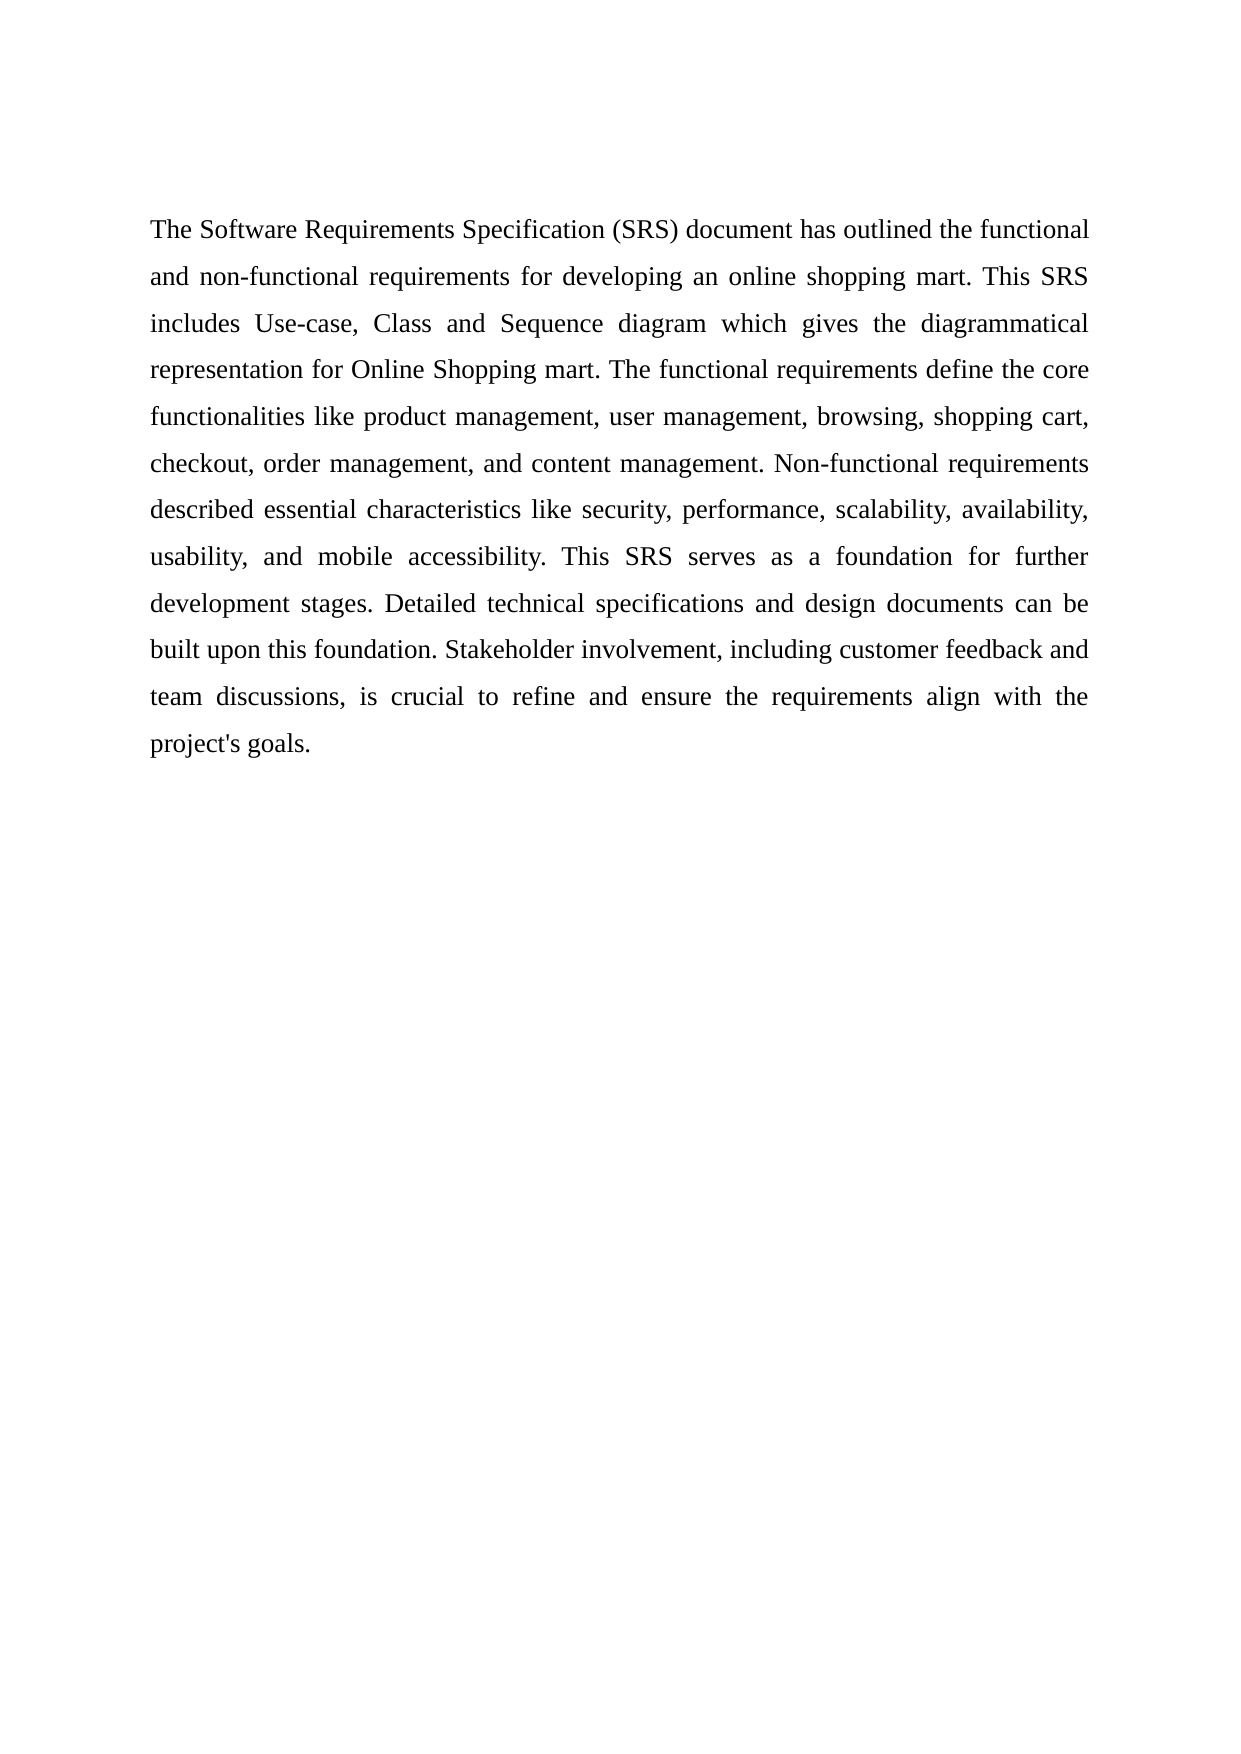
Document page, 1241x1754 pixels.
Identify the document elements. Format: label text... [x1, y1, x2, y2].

text The Software Requirements Specification (SRS) document has outlined the functional and non-functional requirements for developing an online shopping mart. This SRS includes Use-case, Class and Sequence diagram which gives the diagrammatical representation for Online Shopping mart. The functional requirements define the core functionalities like product management, user management, browsing, shopping cart, checkout, order management, and content management. Non-functional requirements described essential characteristics like security, performance, scalability, availability, usability, and mobile accessibility. This SRS serves as a foundation for further development stages. Detailed technical specifications and design documents can be built upon this foundation. Stakeholder involvement, including customer feedback and team discussions, is crucial to refine and ensure the requirements align with the project's goals. [150, 213, 1090, 758]
